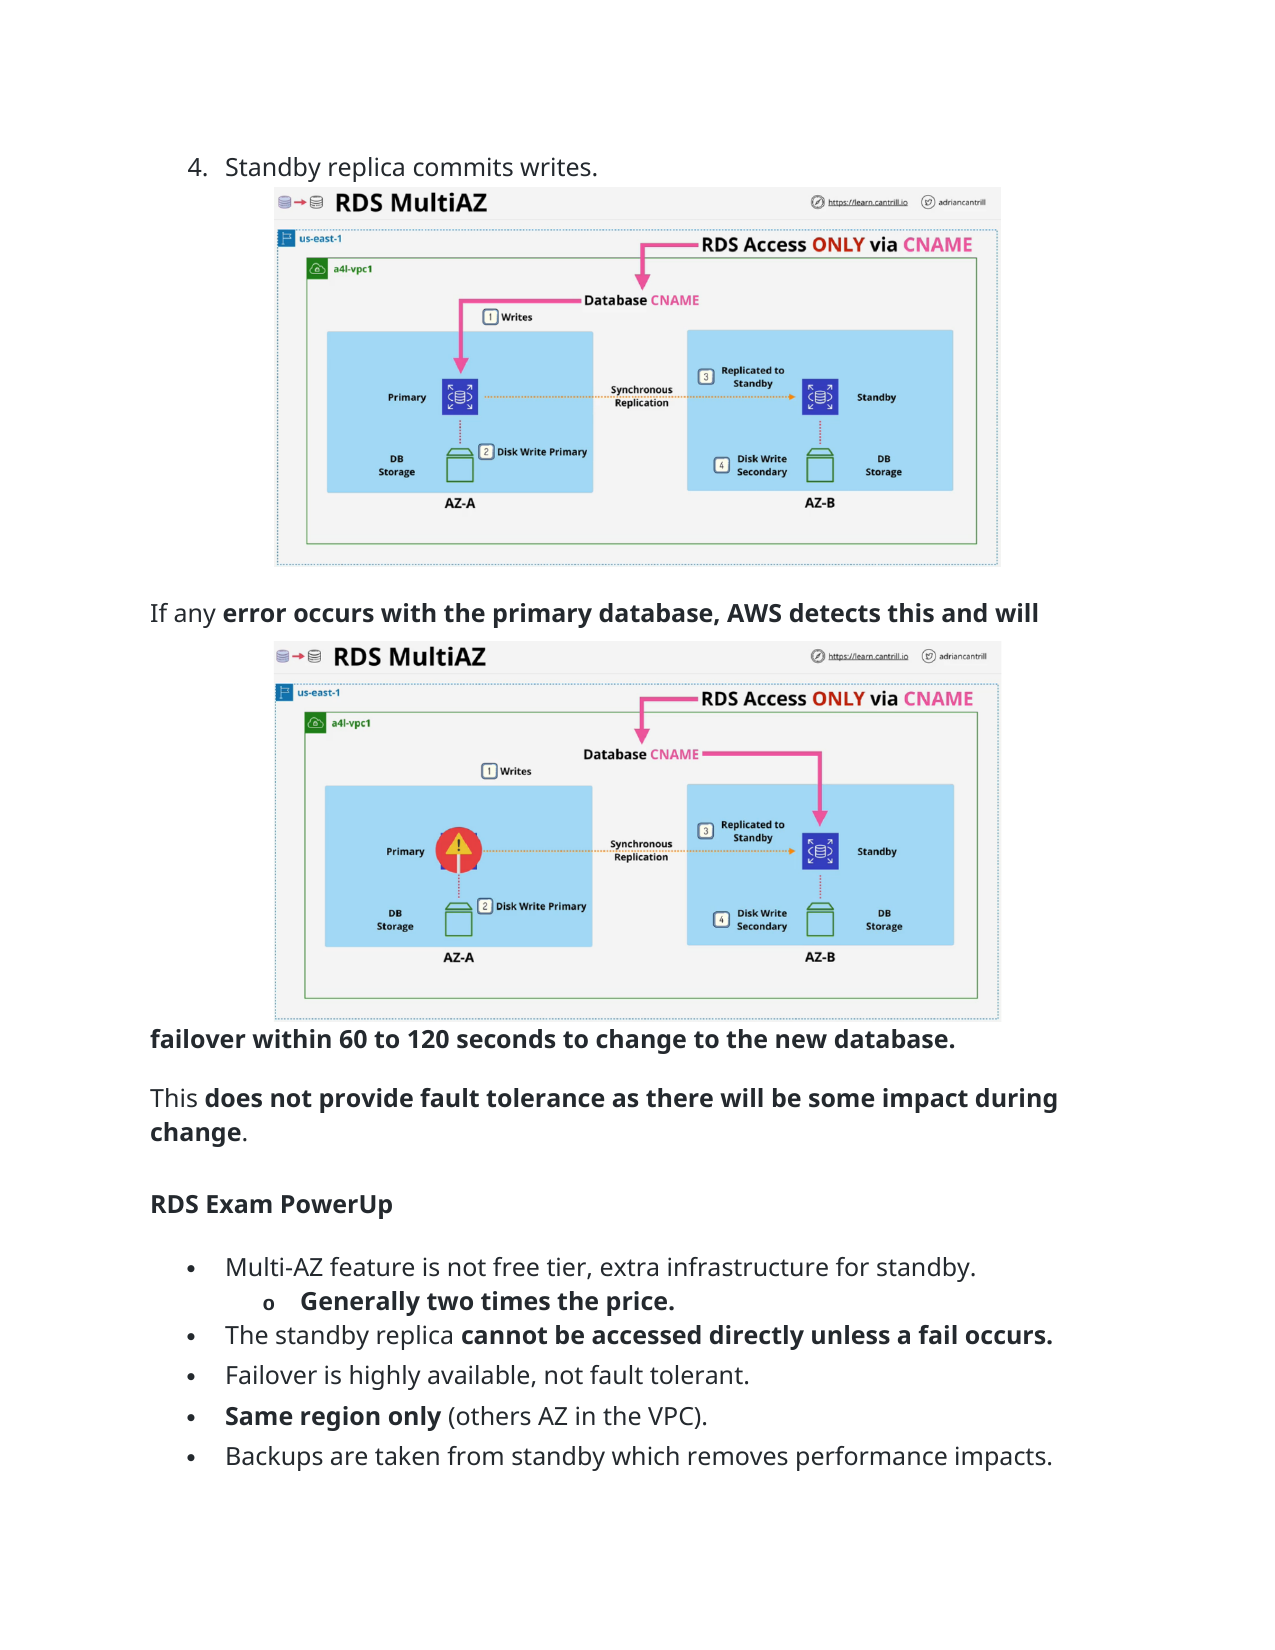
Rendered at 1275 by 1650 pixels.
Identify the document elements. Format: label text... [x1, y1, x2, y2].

text RDS Exam PowerUp [150, 1186, 1125, 1220]
text This does not provide fault tolerance as there will be some impact during change. [150, 1081, 1125, 1149]
list Multi-AZ feature is not free tier, extra infrastructure for standby. [187, 1249, 1125, 1283]
picture [273, 641, 1002, 1022]
list The standby replica cannot be accessed directly unless a fail occurs. [187, 1318, 1125, 1352]
list Same region only (others AZ in the VPC). [187, 1398, 1125, 1432]
picture [274, 187, 1001, 567]
list Backups are taken from standby which removes performance impacts. [187, 1438, 1125, 1473]
list Generally two times the price. [262, 1283, 1125, 1318]
list Failover is highly available, not fault tolerant. [187, 1358, 1125, 1392]
list Standby replica commits writes. [187, 150, 1125, 184]
